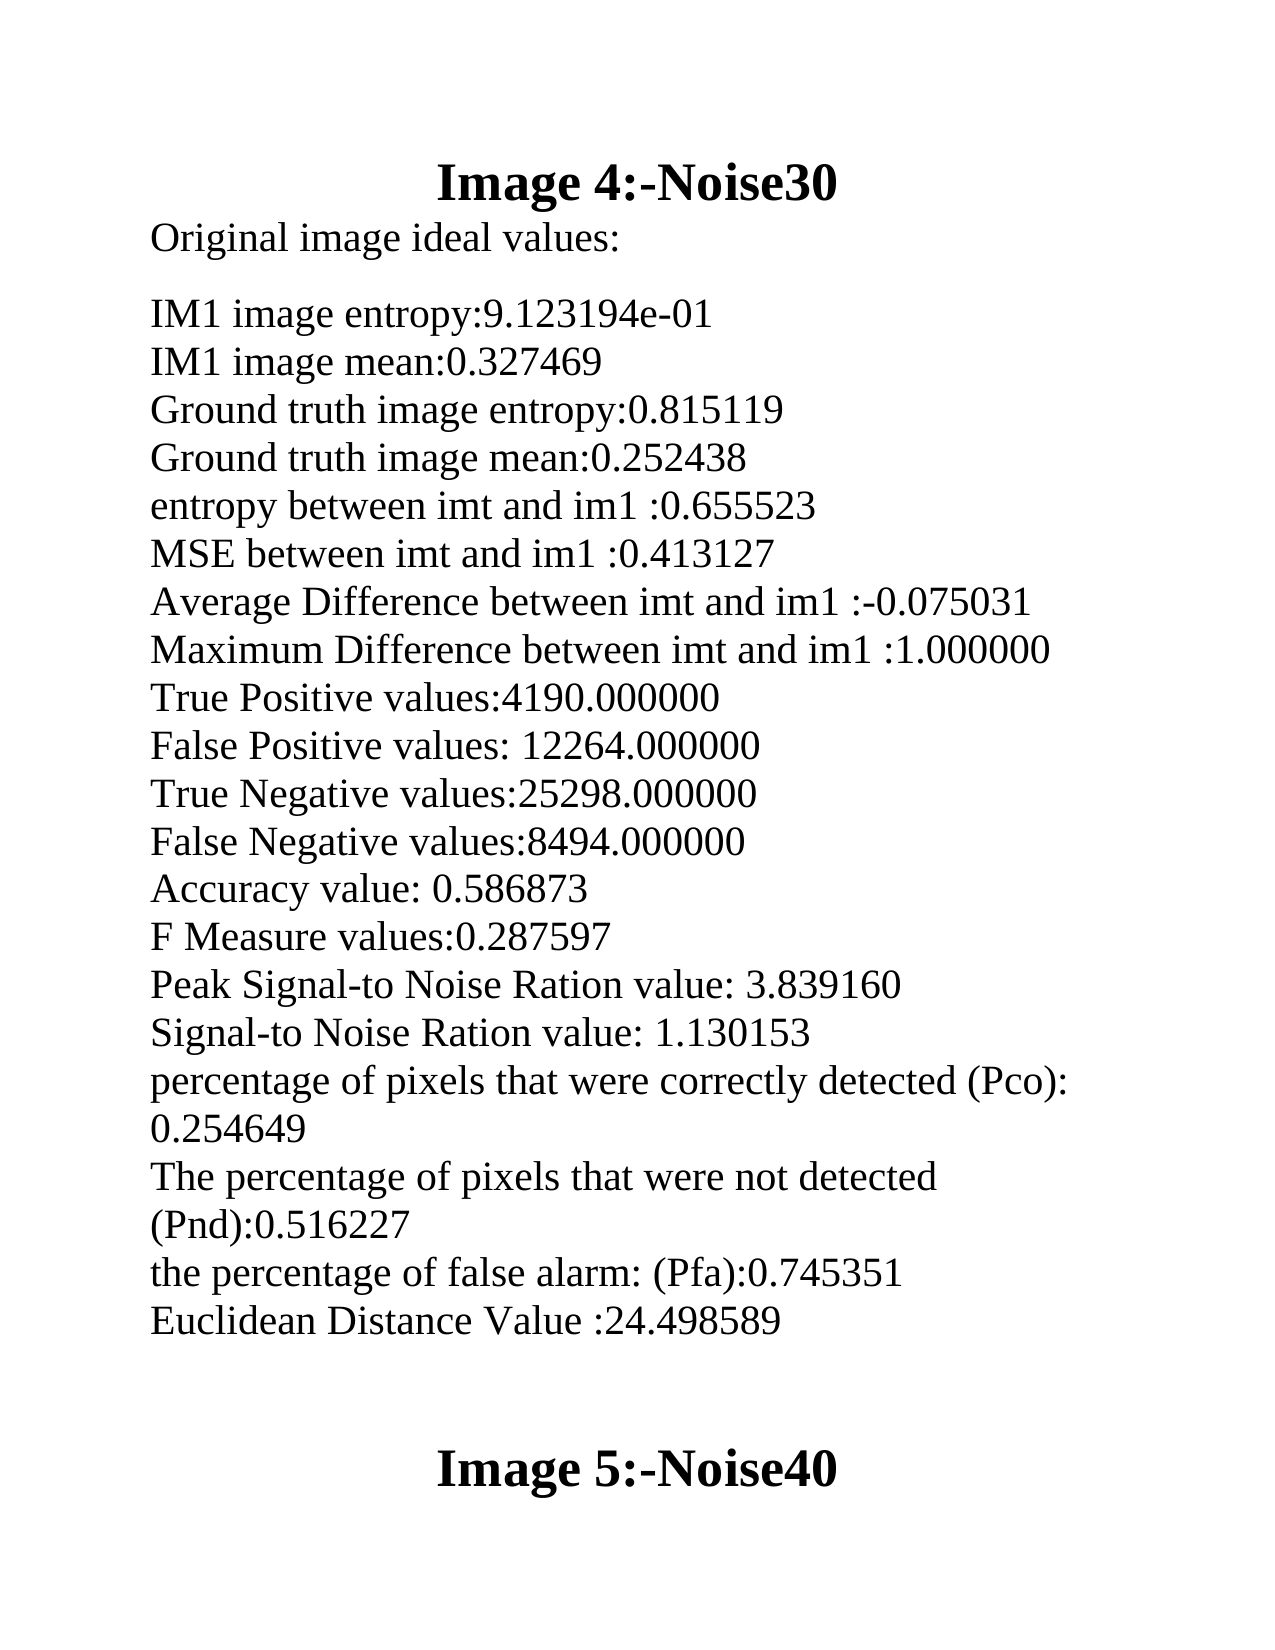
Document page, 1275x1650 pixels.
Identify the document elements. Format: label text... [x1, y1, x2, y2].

text Maximum Difference between imt and im1 :1.000000 [150, 624, 1125, 672]
text True Negative values:25298.000000 [150, 768, 1125, 816]
text False Negative values:8494.000000 [150, 816, 1125, 864]
text IM1 image entropy:9.123194e-01 [150, 289, 1125, 337]
text Average Difference between imt and im1 :-0.075031 [150, 576, 1125, 624]
text F Measure values:0.287597 [150, 912, 1125, 960]
text entropy between imt and im1 :0.655523 [150, 481, 1125, 528]
text Euclidean Distance Value :24.498589 [150, 1295, 1125, 1343]
text The percentage of pixels that were not detected (Pnd):0.516227 [150, 1151, 1125, 1247]
text the percentage of false alarm: (Pfa):0.745351 [150, 1247, 1125, 1295]
text Image 4:-Noise30 [150, 150, 1125, 212]
text Ground truth image mean:0.252438 [150, 433, 1125, 481]
text Original image ideal values: [150, 212, 1125, 260]
text IM1 image mean:0.327469 [150, 337, 1125, 385]
text percentage of pixels that were correctly detected (Pco): 0.254649 [150, 1056, 1125, 1151]
text Ground truth image entropy:0.815119 [150, 385, 1125, 433]
text Peak Signal-to Noise Ration value: 3.839160 [150, 960, 1125, 1008]
text Signal-to Noise Ration value: 1.130153 [150, 1008, 1125, 1056]
text False Positive values: 12264.000000 [150, 720, 1125, 768]
text Accuracy value: 0.586873 [150, 864, 1125, 912]
text Image 5:-Noise40 [150, 1436, 1125, 1498]
text MSE between imt and im1 :0.413127 [150, 528, 1125, 576]
text True Positive values:4190.000000 [150, 672, 1125, 720]
